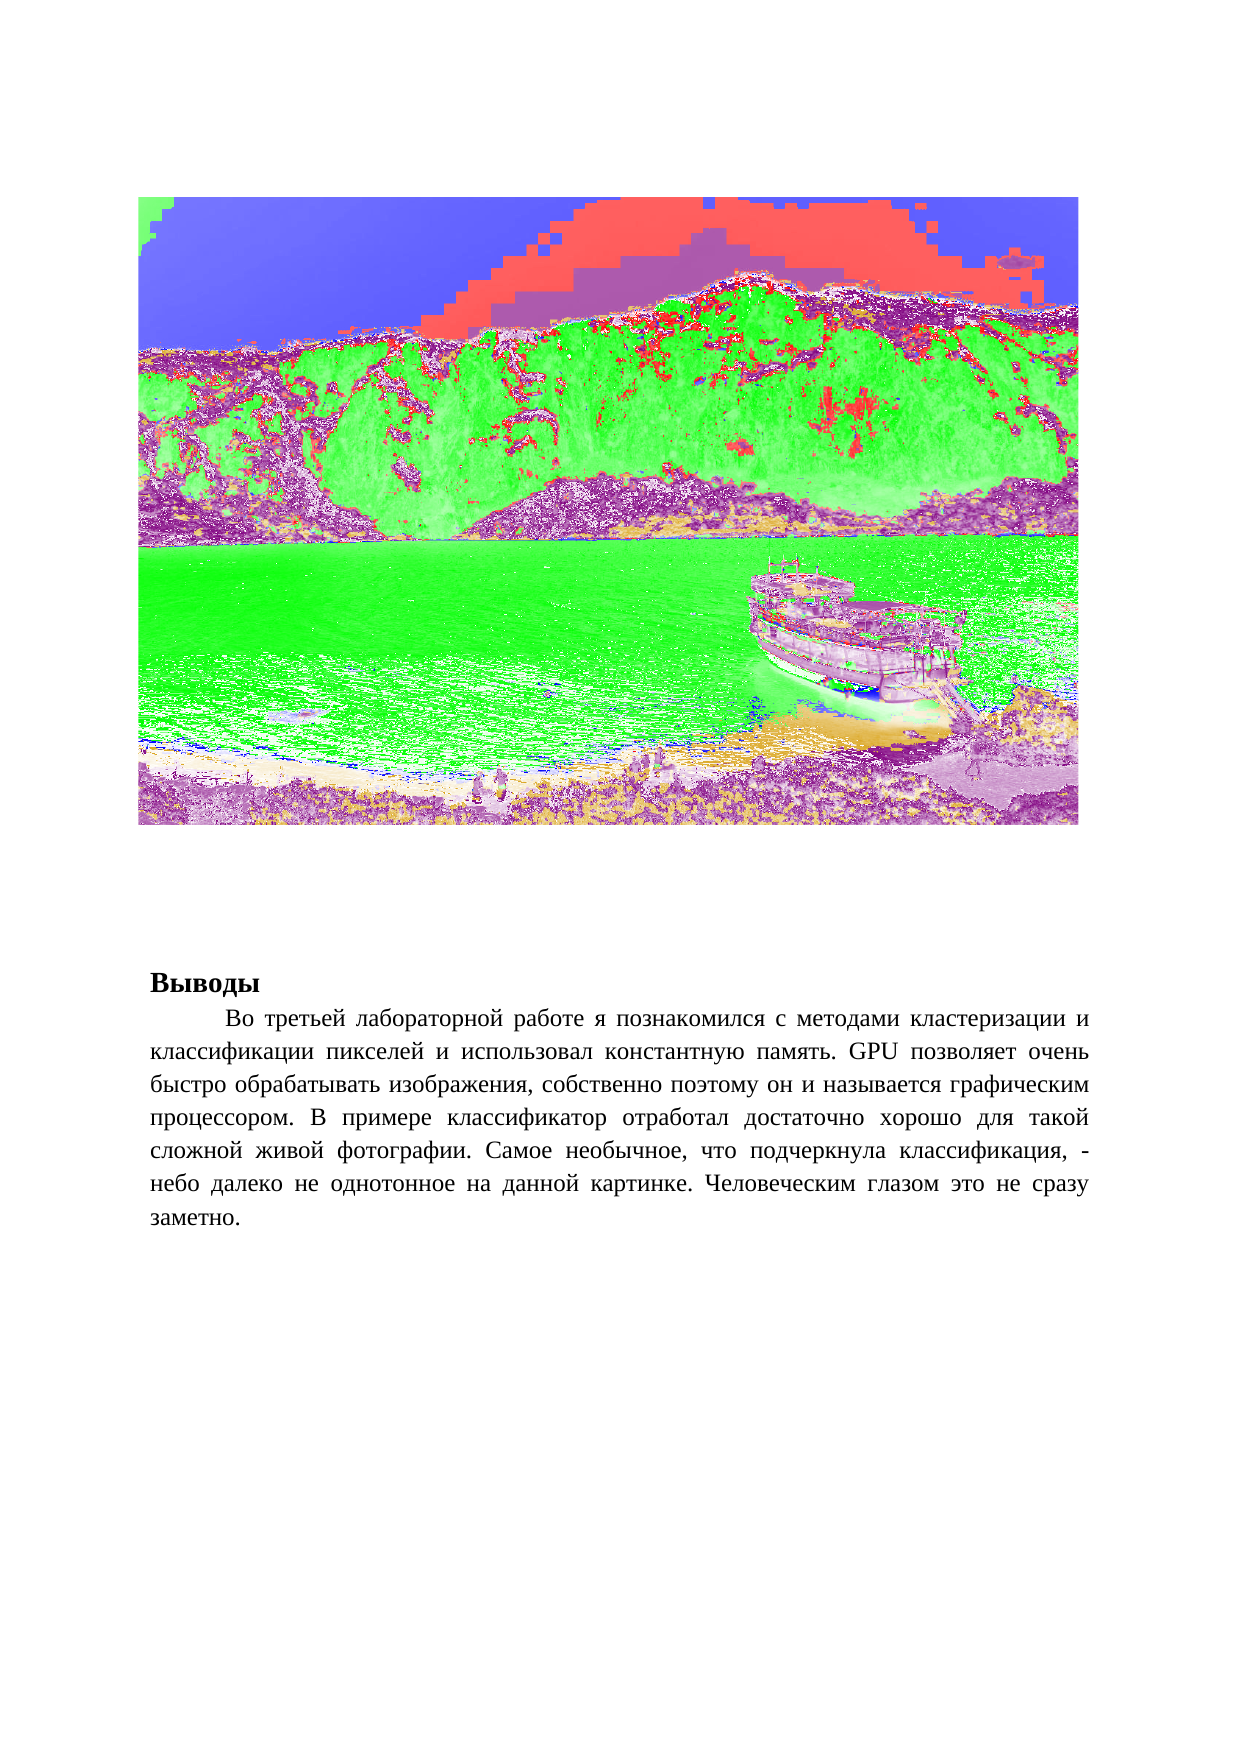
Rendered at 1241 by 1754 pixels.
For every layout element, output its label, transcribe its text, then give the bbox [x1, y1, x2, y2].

text Во третьей лабораторной работе я познакомился с методами кластеризации и классификации пикселей и использовал константную память. GPU позволяет очень быстро обрабатывать изображения, собственно поэтому он и называется графическим процессором. В примере классификатор отработал достаточно хорошо для такой сложной живой фотографии. Самое необычное, что подчеркнула классификация, - небо далеко не однотонное на данной картинке. Человеческим глазом это не сразу заметно. [150, 1003, 1090, 1230]
picture [138, 197, 1079, 825]
text Выводы [150, 965, 1090, 998]
